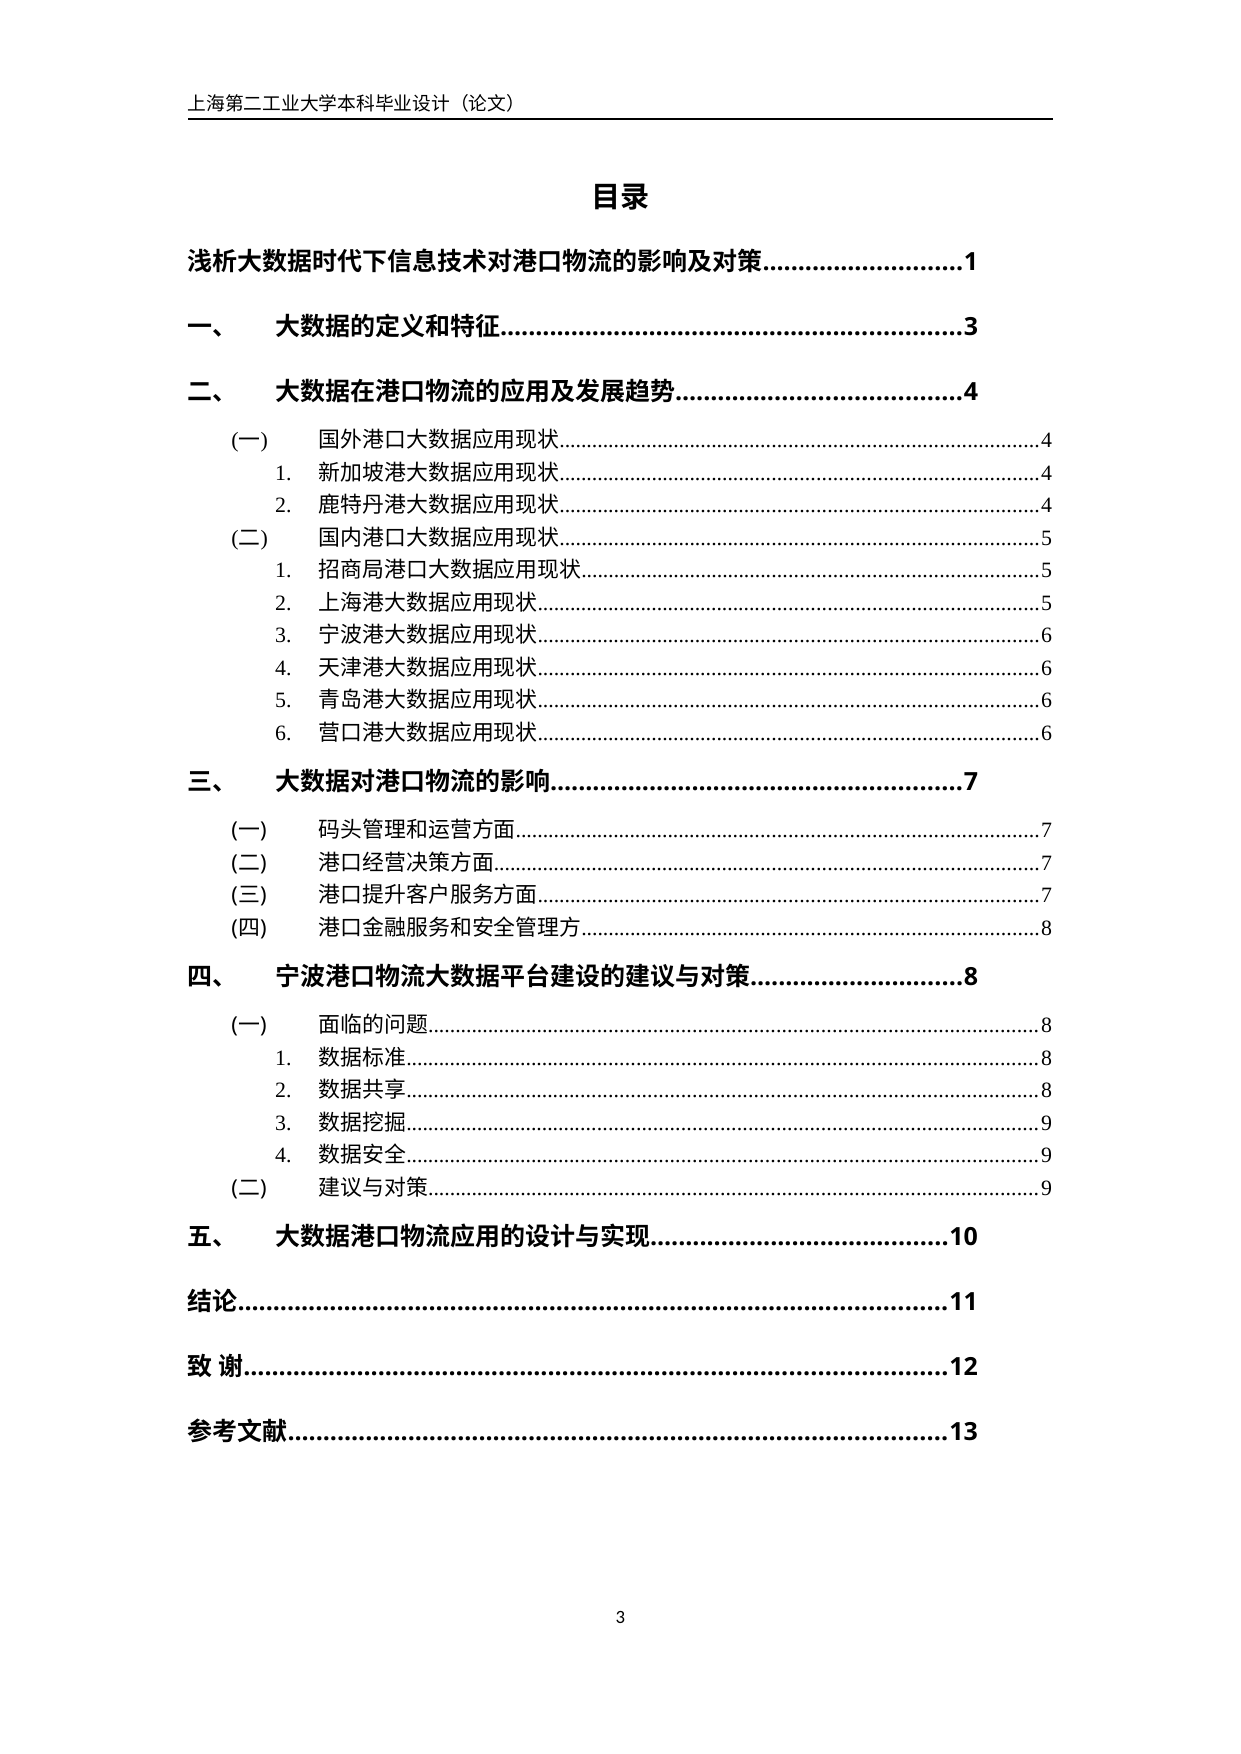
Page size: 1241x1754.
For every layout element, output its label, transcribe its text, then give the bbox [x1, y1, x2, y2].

text 五、 大数据港口物流应用的设计与实现 10 [187, 1202, 1053, 1267]
text 二、 大数据在港口物流的应用及发展趋势 4 [187, 357, 1053, 422]
text 四、 宁波港口物流大数据平台建设的建议与对策 8 [187, 942, 1053, 1007]
text 2. 上海港大数据应用现状 5 [275, 584, 1053, 617]
text 3. 数据挖掘 9 [275, 1104, 1053, 1137]
text (二) 建议与对策 9 [231, 1169, 1053, 1202]
text 6. 营口港大数据应用现状 6 [275, 714, 1053, 747]
text 5. 青岛港大数据应用现状 6 [275, 682, 1053, 714]
text 三、 大数据对港口物流的影响 7 [187, 747, 1053, 812]
text 一、 大数据的定义和特征 3 [187, 292, 1053, 357]
text (四) 港口金融服务和安全管理方 8 [231, 909, 1053, 942]
text 2. 数据共享 8 [275, 1072, 1053, 1104]
text (一) 码头管理和运营方面 7 [231, 812, 1053, 844]
text 1. 数据标准 8 [275, 1039, 1053, 1072]
text 致 谢 12 [187, 1332, 1053, 1397]
text 目录 [187, 162, 1053, 227]
text (一) 国外港口大数据应用现状 4 [231, 422, 1053, 454]
text (一) 面临的问题 8 [231, 1007, 1053, 1039]
text (三) 港口提升客户服务方面 7 [231, 877, 1053, 909]
text 4. 天津港大数据应用现状 6 [275, 649, 1053, 682]
text 3. 宁波港大数据应用现状 6 [275, 617, 1053, 649]
text 1. 招商局港口大数据应用现状 5 [275, 552, 1053, 584]
text (二) 国内港口大数据应用现状 5 [231, 519, 1053, 552]
text 1. 新加坡港大数据应用现状 4 [275, 454, 1053, 487]
text 4. 数据安全 9 [275, 1137, 1053, 1169]
text 浅析大数据时代下信息技术对港口物流的影响及对策 1 [187, 227, 1053, 292]
text 结论 11 [187, 1267, 1053, 1332]
text 参考文献 13 [187, 1397, 1053, 1462]
text (二) 港口经营决策方面 7 [231, 844, 1053, 877]
text 2. 鹿特丹港大数据应用现状 4 [275, 487, 1053, 519]
